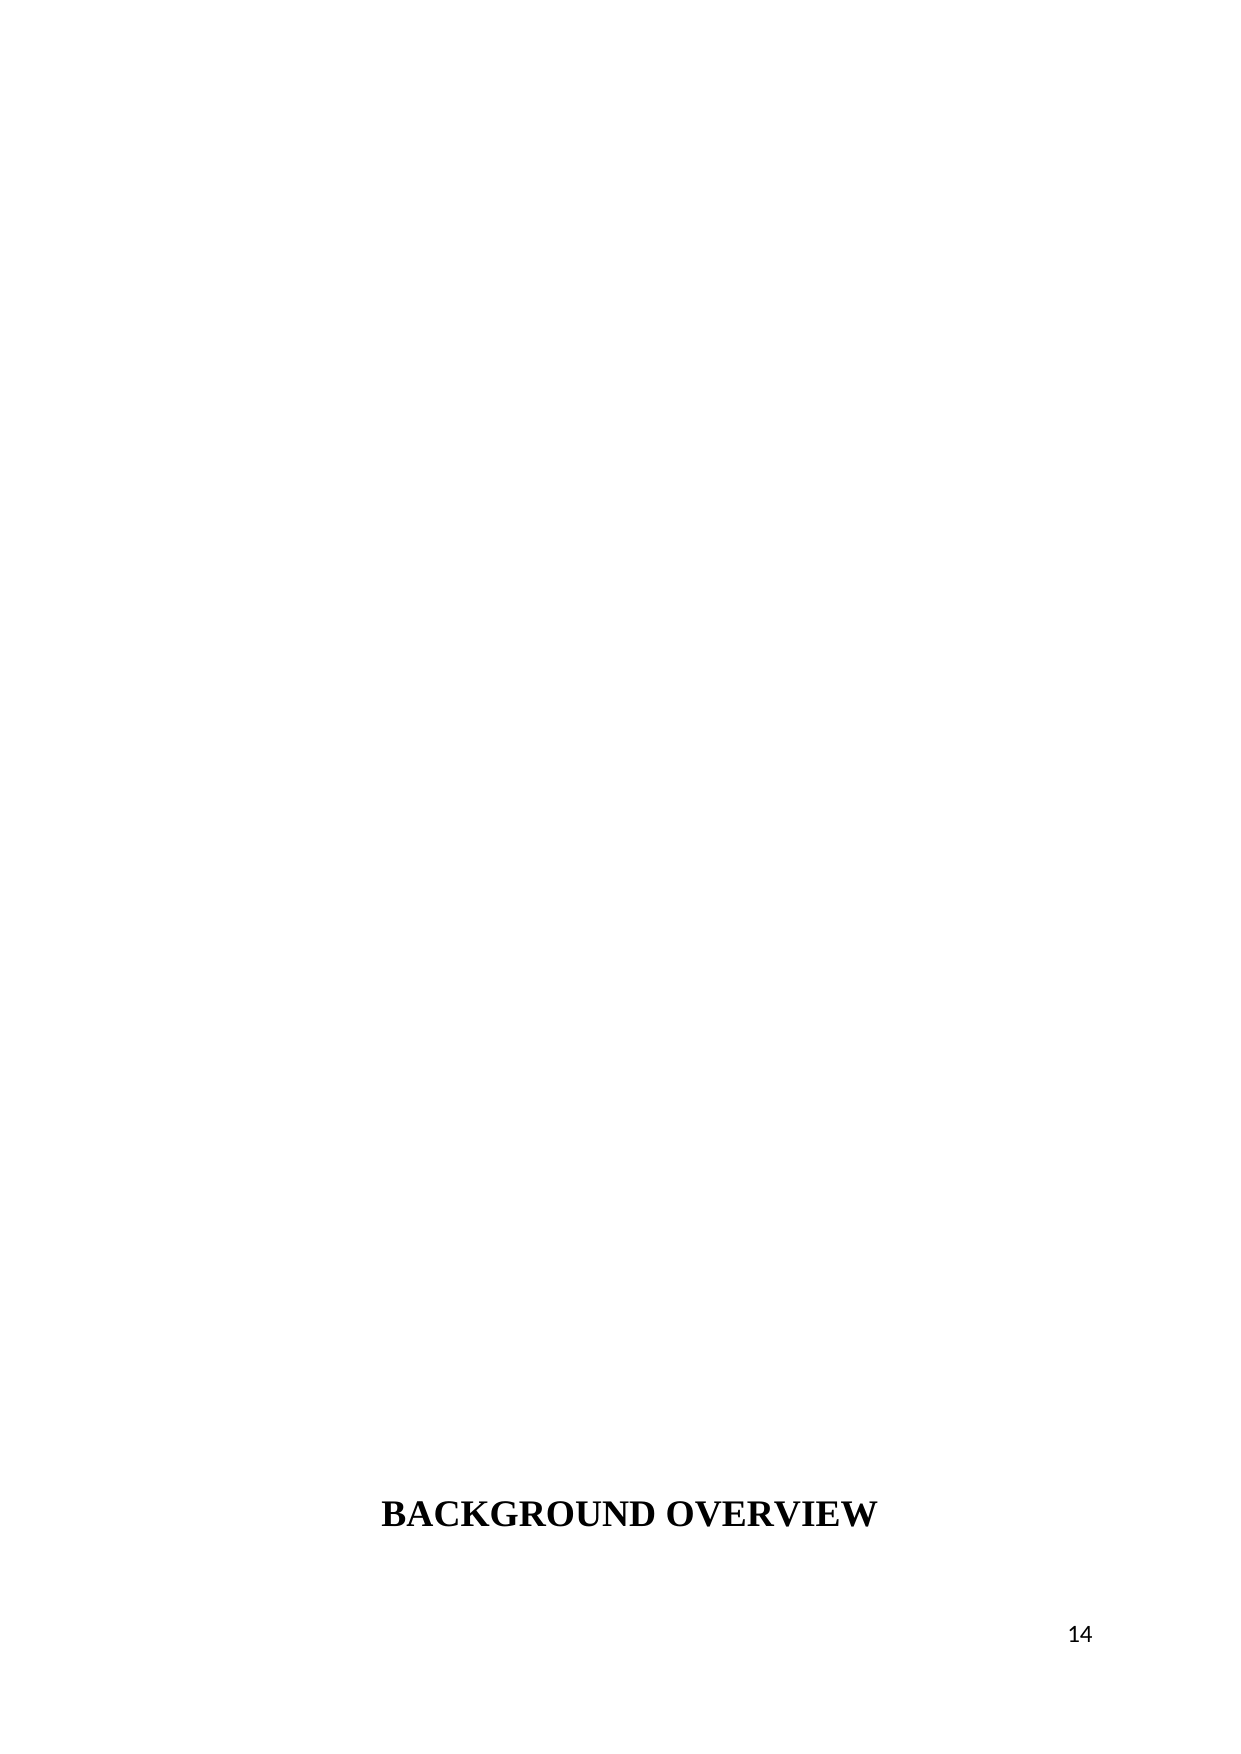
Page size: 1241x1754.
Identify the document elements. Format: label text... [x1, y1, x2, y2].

text BACKGROUND OVERVIEW [150, 1491, 1092, 1534]
